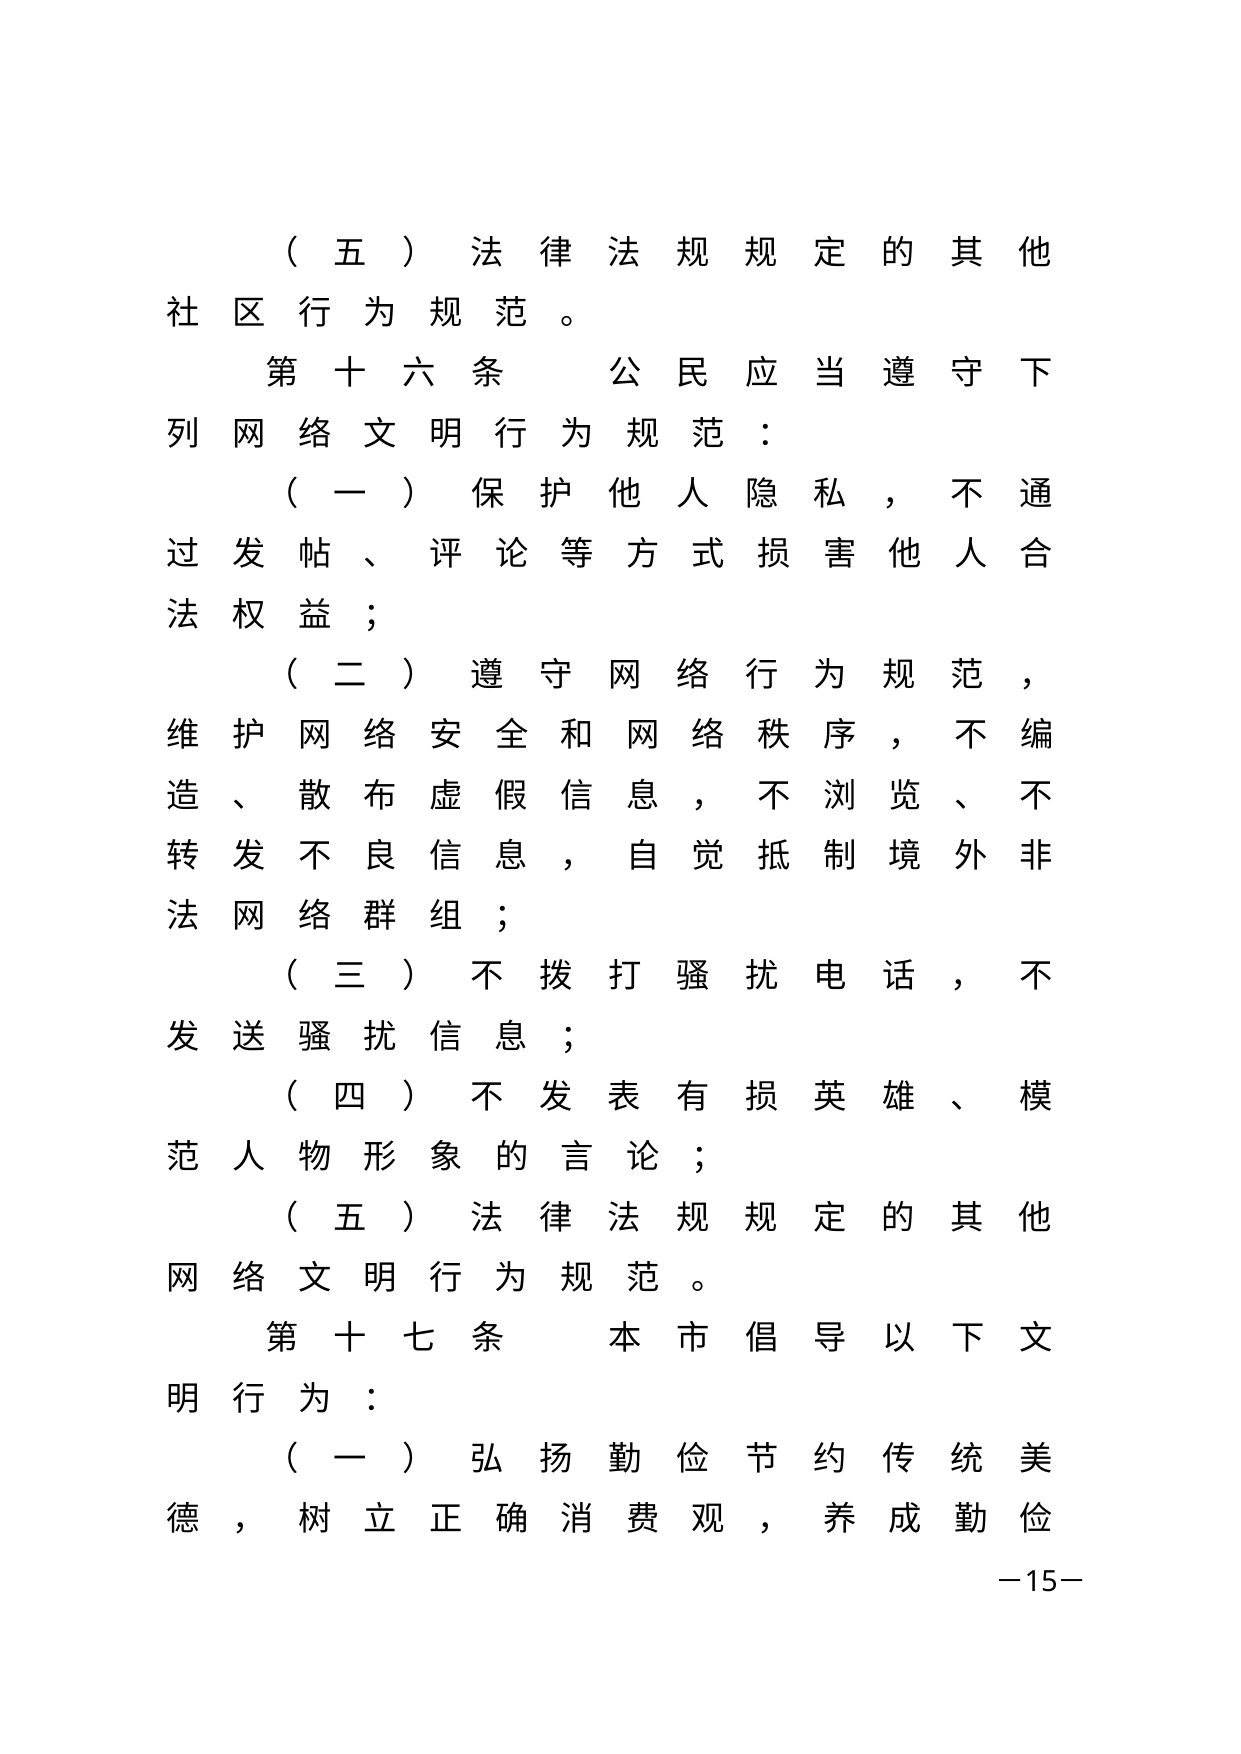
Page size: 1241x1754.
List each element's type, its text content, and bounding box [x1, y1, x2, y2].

text （二）遵守网络行为规范，维护网络安全和网络秩序，不编造、散布虚假信息，不浏览、不转发不良信息，自觉抵制境外非法网络群组； [167, 642, 1085, 943]
text （四）不发表有损英雄、模范人物形象的言论； [167, 1064, 1085, 1184]
text （三）不拨打骚扰电话，不发送骚扰信息； [167, 943, 1085, 1064]
text （五）法律法规规定的其他社区行为规范。 [167, 219, 1085, 340]
text （五）法律法规规定的其他网络文明行为规范。 [167, 1184, 1085, 1305]
text 第十六条 公民应当遵守下列网络文明行为规范： [167, 340, 1085, 461]
text （一）保护他人隐私，不通过发帖、评论等方式损害他人合法权益； [167, 461, 1085, 642]
text 第十七条 本市倡导以下文明行为： [167, 1305, 1085, 1426]
text （一）弘扬勤俭节约传统美德，树立正确消费观，养成勤俭节约消费的习惯，践行简约适度、绿色低碳的生活方式； [167, 1426, 1085, 1546]
